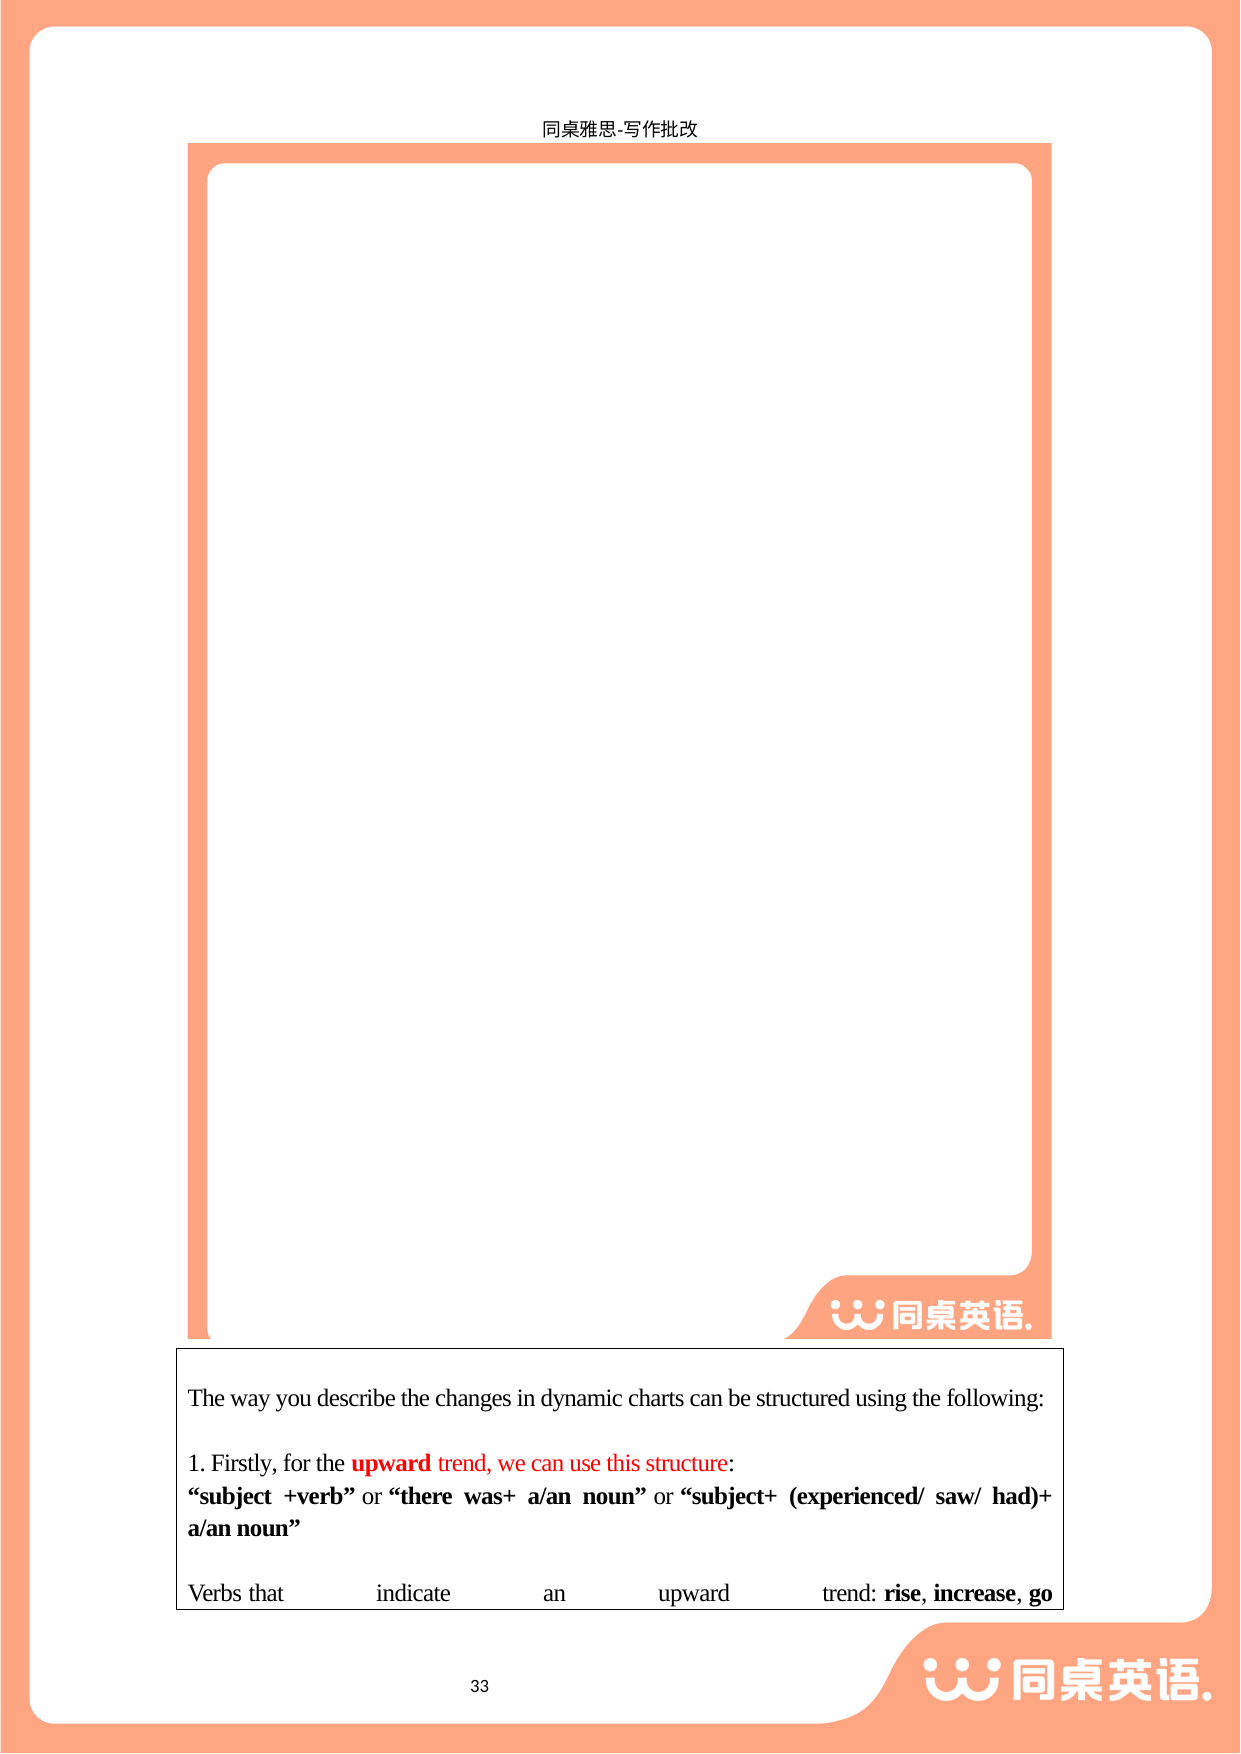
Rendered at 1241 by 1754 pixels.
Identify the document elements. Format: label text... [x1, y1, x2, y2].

picture [0, 0, 1241, 1753]
table_header WEAK POINT 1: Use different sentence structures in describing numbers, trends and making comparisons to avoid monotonous sentence structures. MY ADVICE: Consider the time frame (Past, Present, or Future) and figure out the tenses you can use. In this question, use the past tense of the verb. Proofread your essay for any misspelled words. The way you describe the changes in dynamic charts can be structured using the following: 1. Firstly, for the upward trend, we can use this structure: “subject +verb” or “there was+ a/an noun” or “subject+ (experienced/ saw/ had)+ a/an noun” Verbs that indicate an upward trend: rise, increase, go up, climb, grow, double, triple, boom, surge, soar, rocket, and so on. Nouns could be a rise, an increase, a growth, an upward trend, a boom, a surge, a doubling, etc. 2. Secondly, for both upward and downward trends. verbs for downward trend: fall, decline, decrease, dip, drop, go down, halve, plummet, plunge, dive, and deteriorate nouns are: a fall, a decline, a decrease, a drop, a reduction, a slump, and a plunge 3. Third, steady trend: Subject+ “did not change” or “(subject+ had/ there was) a period of(stability/ steadiness/ static state)” or “subject+ remainder (stable/ steady/ unchanged)” 4. Finally, look at the following structures for fluctuation trend: after the subject, we can use “(had/ there was) a period of(fluctuation/ constant changes)” or “change constantly” Collocation - a group of words that often go together or that are likely to occur together. Examples: a significant increase a considerable growth a sharp fall a significant drop to reach a peak/high Don’t forget to proofread your word for any spelling errors and incorrect word choice. POSITIVE RESULT OF THE CHANGE: Good grammar needs to be paired with proper use of vocabulary and consistent verb tense, because this is an important aspect of TA and CC. [177, 1349, 1063, 1609]
